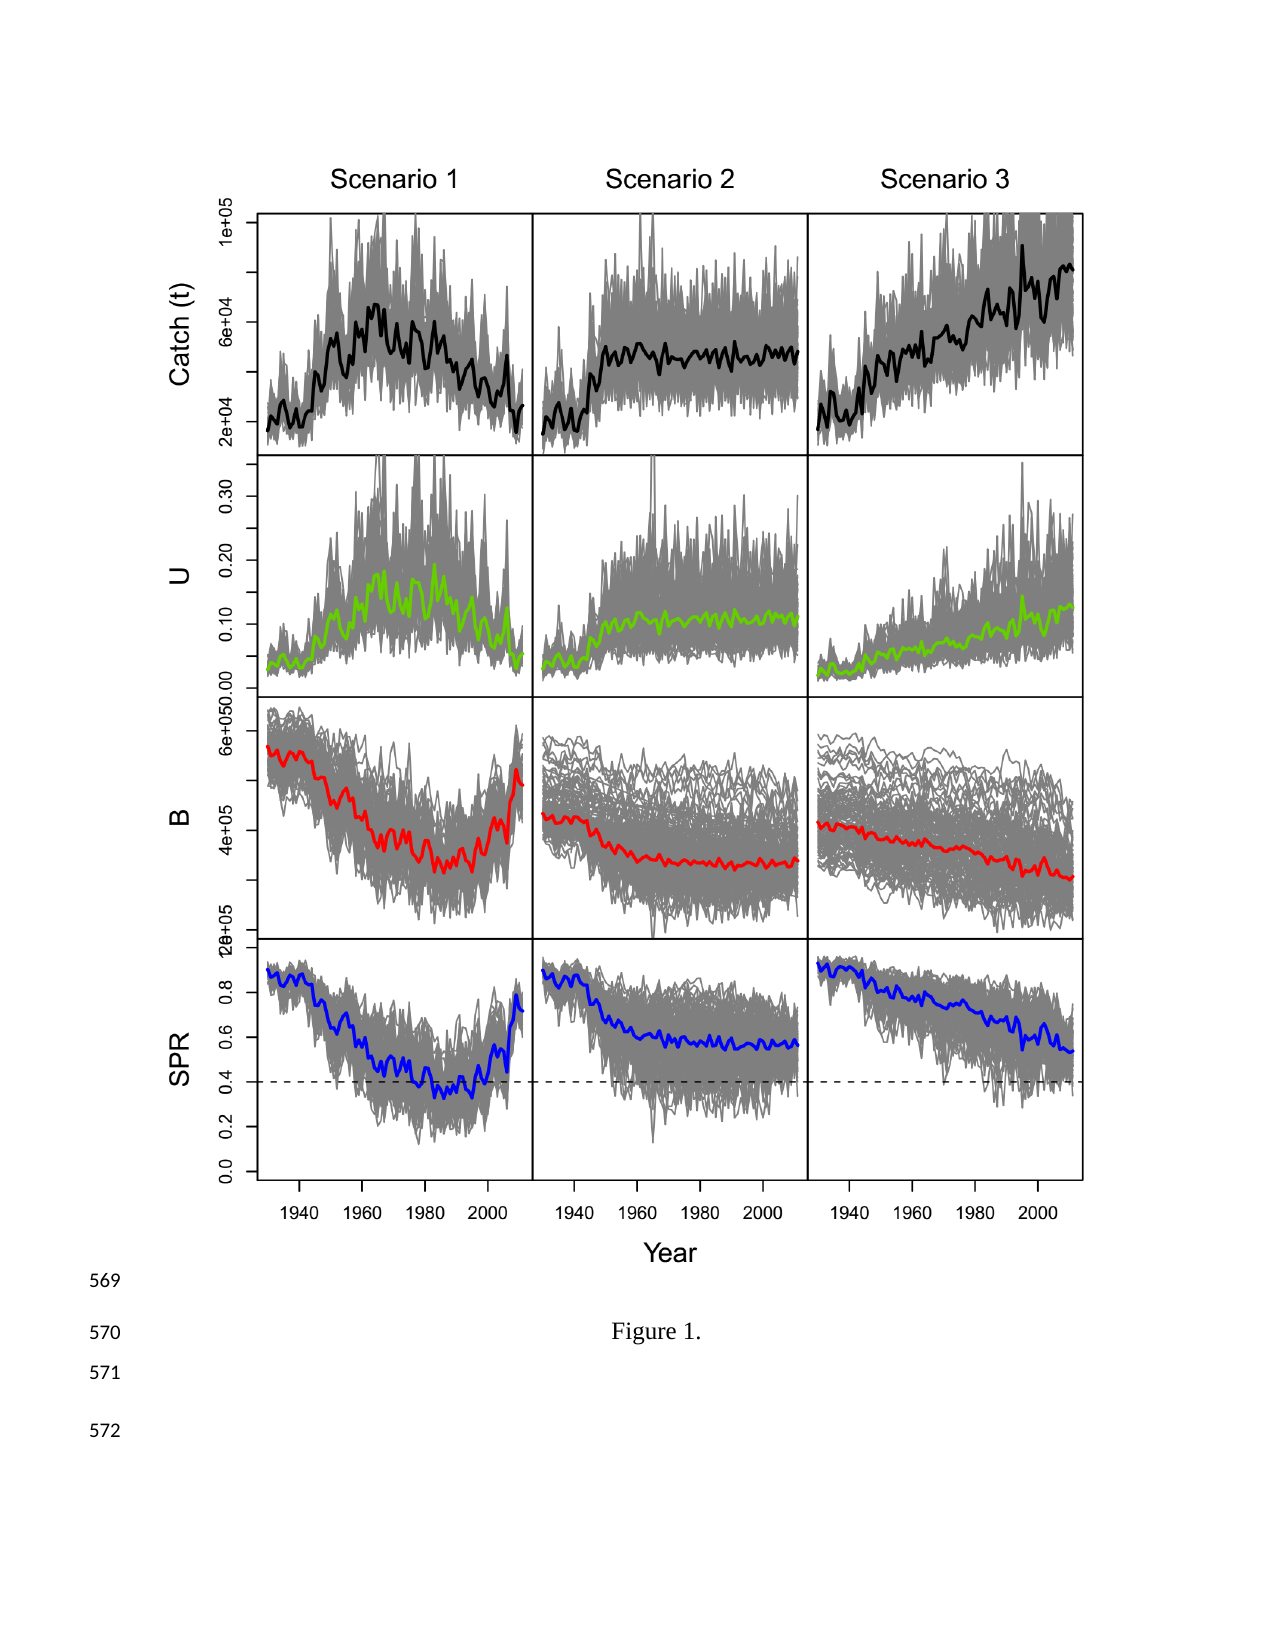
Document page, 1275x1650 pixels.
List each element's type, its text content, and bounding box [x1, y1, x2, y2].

picture [150, 150, 1125, 1288]
text Figure 1. [150, 1316, 1125, 1345]
